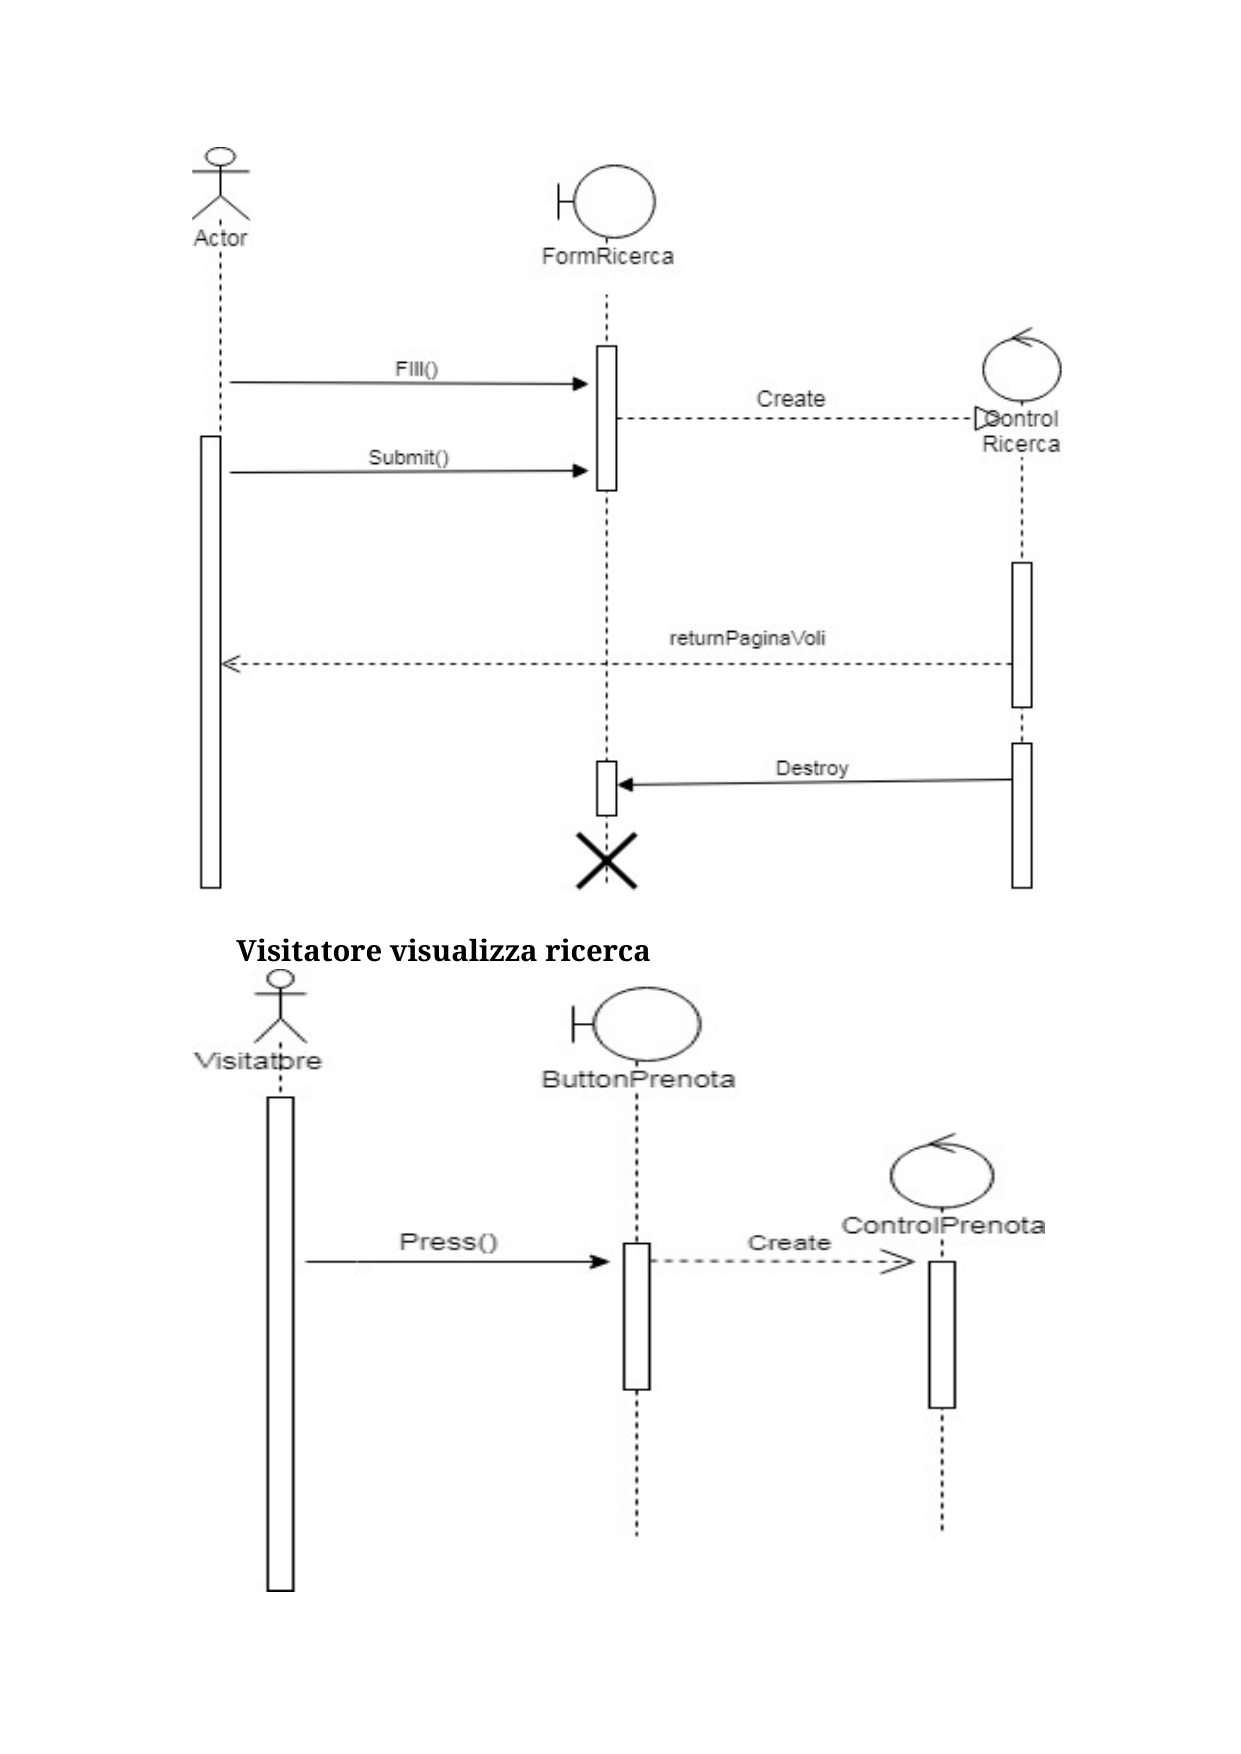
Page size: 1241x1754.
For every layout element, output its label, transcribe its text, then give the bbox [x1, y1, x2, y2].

picture [191, 969, 1045, 1592]
text Visitatore visualizza ricerca [236, 930, 1122, 970]
picture [192, 147, 1064, 891]
